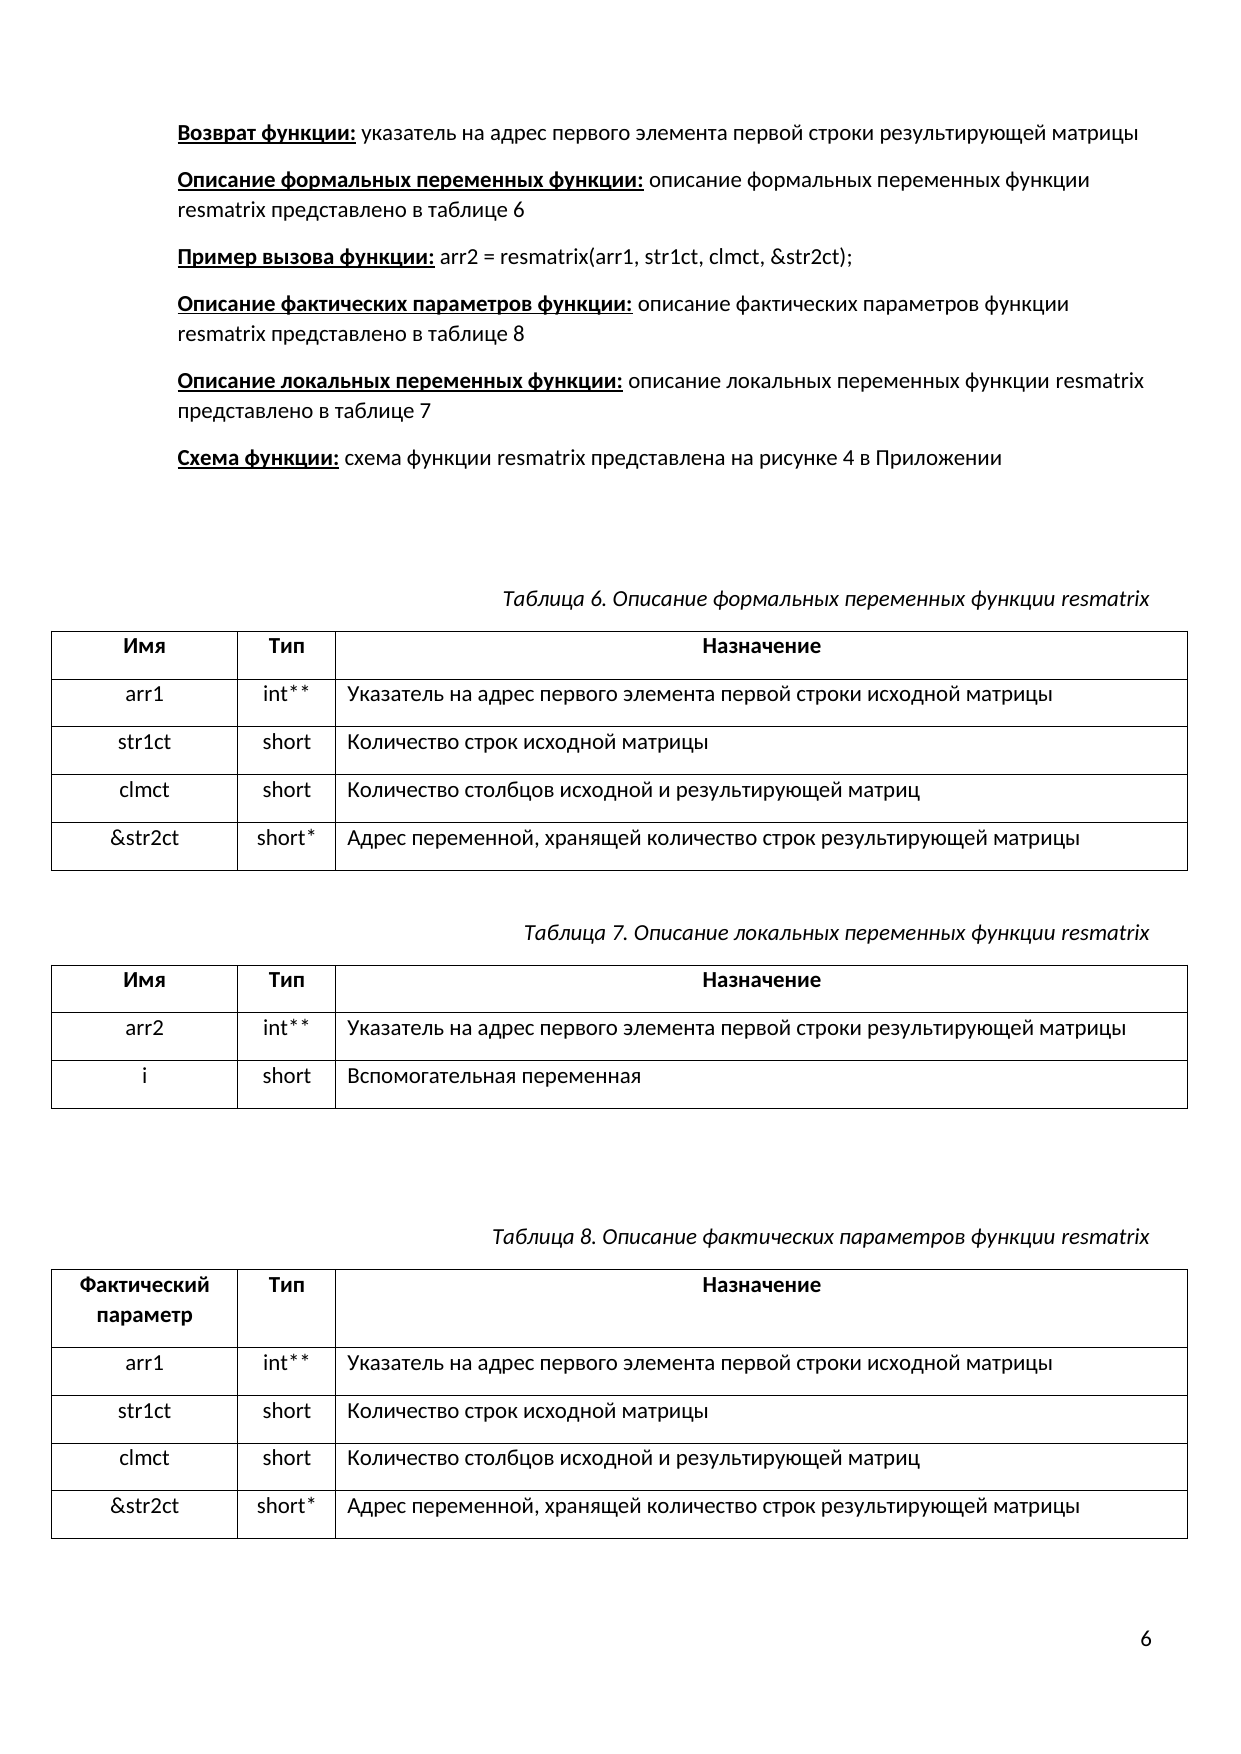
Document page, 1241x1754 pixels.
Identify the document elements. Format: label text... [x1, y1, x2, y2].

table_cell short [238, 1061, 335, 1108]
table_cell Количество столбцов исходной и результирующей матриц [336, 1444, 1187, 1490]
table_cell arr1 [52, 680, 237, 726]
table_header Тип [238, 1270, 335, 1347]
table_cell clmct [52, 775, 237, 822]
table_header Назначение [336, 966, 1187, 1012]
text Пример вызова функции: arr2 = resmatrix(arr1, str1ct, clmct, &str2ct); [177, 242, 1152, 270]
text Описание локальных переменных функции: описание локальных переменных функции resmatrix представлено в таблице 7 [177, 366, 1152, 424]
table_header Имя [52, 632, 237, 678]
text Описание формальных переменных функции: описание формальных переменных функции resmatrix представлено в таблице 6 [177, 165, 1152, 223]
table_cell Количество строк исходной матрицы [336, 1396, 1187, 1442]
table_header Назначение [336, 632, 1187, 678]
text Схема функции: схема функции resmatrix представлена на рисунке 4 в Приложении [177, 443, 1152, 471]
table_header Имя [52, 966, 237, 1012]
table_cell Указатель на адрес первого элемента первой строки исходной матрицы [336, 1348, 1187, 1395]
table_cell short* [238, 823, 335, 870]
table_cell clmct [52, 1444, 237, 1490]
table_cell short [238, 727, 335, 774]
table_cell Адрес переменной, хранящей количество строк результирующей матрицы [336, 823, 1187, 870]
table_cell Количество строк исходной матрицы [336, 727, 1187, 774]
table_header Назначение [336, 1270, 1187, 1347]
text Описание фактических параметров функции: описание фактических параметров функции resmatrix представлено в таблице 8 [177, 289, 1152, 347]
table_cell int** [238, 680, 335, 726]
text Таблица 7. Описание локальных переменных функции resmatrix [177, 918, 1152, 946]
table_cell Указатель на адрес первого элемента первой строки результирующей матрицы [336, 1013, 1187, 1060]
table_cell short [238, 1396, 335, 1442]
table_header Фактический параметр [52, 1270, 237, 1347]
table_cell int** [238, 1013, 335, 1060]
table_cell str1ct [52, 1396, 237, 1442]
table_cell Количество столбцов исходной и результирующей матриц [336, 775, 1187, 822]
text Возврат функции: указатель на адрес первого элемента первой строки результирующей матрицы [177, 118, 1152, 146]
table_cell short [238, 775, 335, 822]
table_cell arr1 [52, 1348, 237, 1395]
table_cell &str2ct [52, 1491, 237, 1538]
text Таблица 6. Описание формальных переменных функции resmatrix [177, 584, 1152, 612]
table_cell i [52, 1061, 237, 1108]
text Таблица 8. Описание фактических параметров функции resmatrix [177, 1222, 1152, 1250]
table_cell short* [238, 1491, 335, 1538]
table_header Тип [238, 966, 335, 1012]
table_cell int** [238, 1348, 335, 1395]
table_cell Указатель на адрес первого элемента первой строки исходной матрицы [336, 680, 1187, 726]
table_cell short [238, 1444, 335, 1490]
table_header Тип [238, 632, 335, 678]
table_cell Адрес переменной, хранящей количество строк результирующей матрицы [336, 1491, 1187, 1538]
table_cell Вспомогательная переменная [336, 1061, 1187, 1108]
table_cell &str2ct [52, 823, 237, 870]
table_cell arr2 [52, 1013, 237, 1060]
table_cell str1ct [52, 727, 237, 774]
